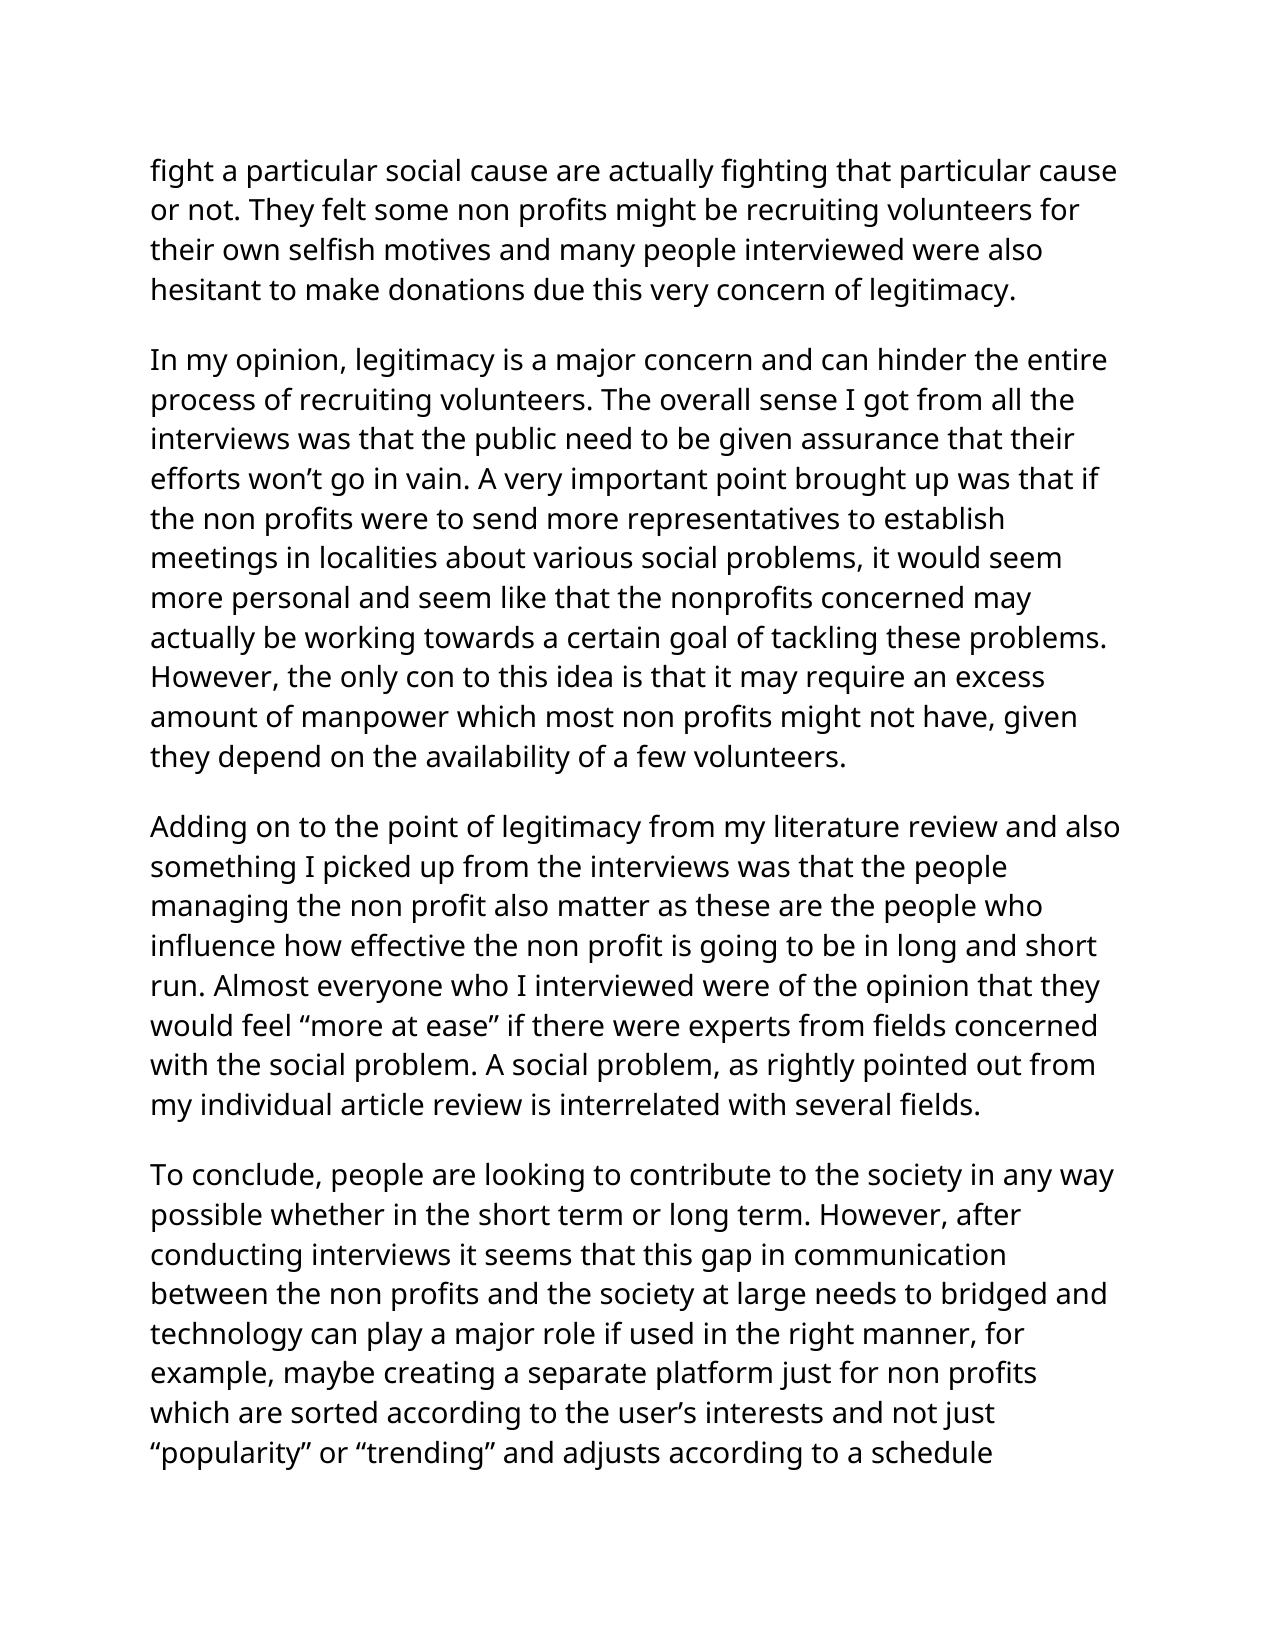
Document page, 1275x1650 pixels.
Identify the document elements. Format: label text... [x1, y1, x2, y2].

text However, the only con to this idea is that it may require an excess amount of manpower which most non profits might not have, given they depend on the availability of a few volunteers. [150, 657, 1125, 776]
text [150, 1154, 1125, 1472]
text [150, 150, 1125, 309]
text In my opinion, legitimacy is a major concern and can hinder the entire process of recruiting volunteers. The overall sense I got from all the interviews was that the public need to be given assurance that their efforts won’t go in vain. A very important point brought up was that if the non profits were to send more representatives to establish meetings in localities about various social problems, it would seem more personal and seem like that the nonprofits concerned may actually be working towards a certain goal of tackling these problems. [150, 339, 1125, 657]
text Adding on to the point of legitimacy from my literature review and also something I picked up from the interviews was that the people managing the non profit also matter as these are the people who influence how effective the non profit is going to be in long and short run. Almost everyone who I interviewed were of the opinion that they would feel “more at ease” if there were experts from fields concerned with the social problem. A social problem, as rightly pointed out from my individual article review is interrelated with several fields. [150, 806, 1125, 1124]
